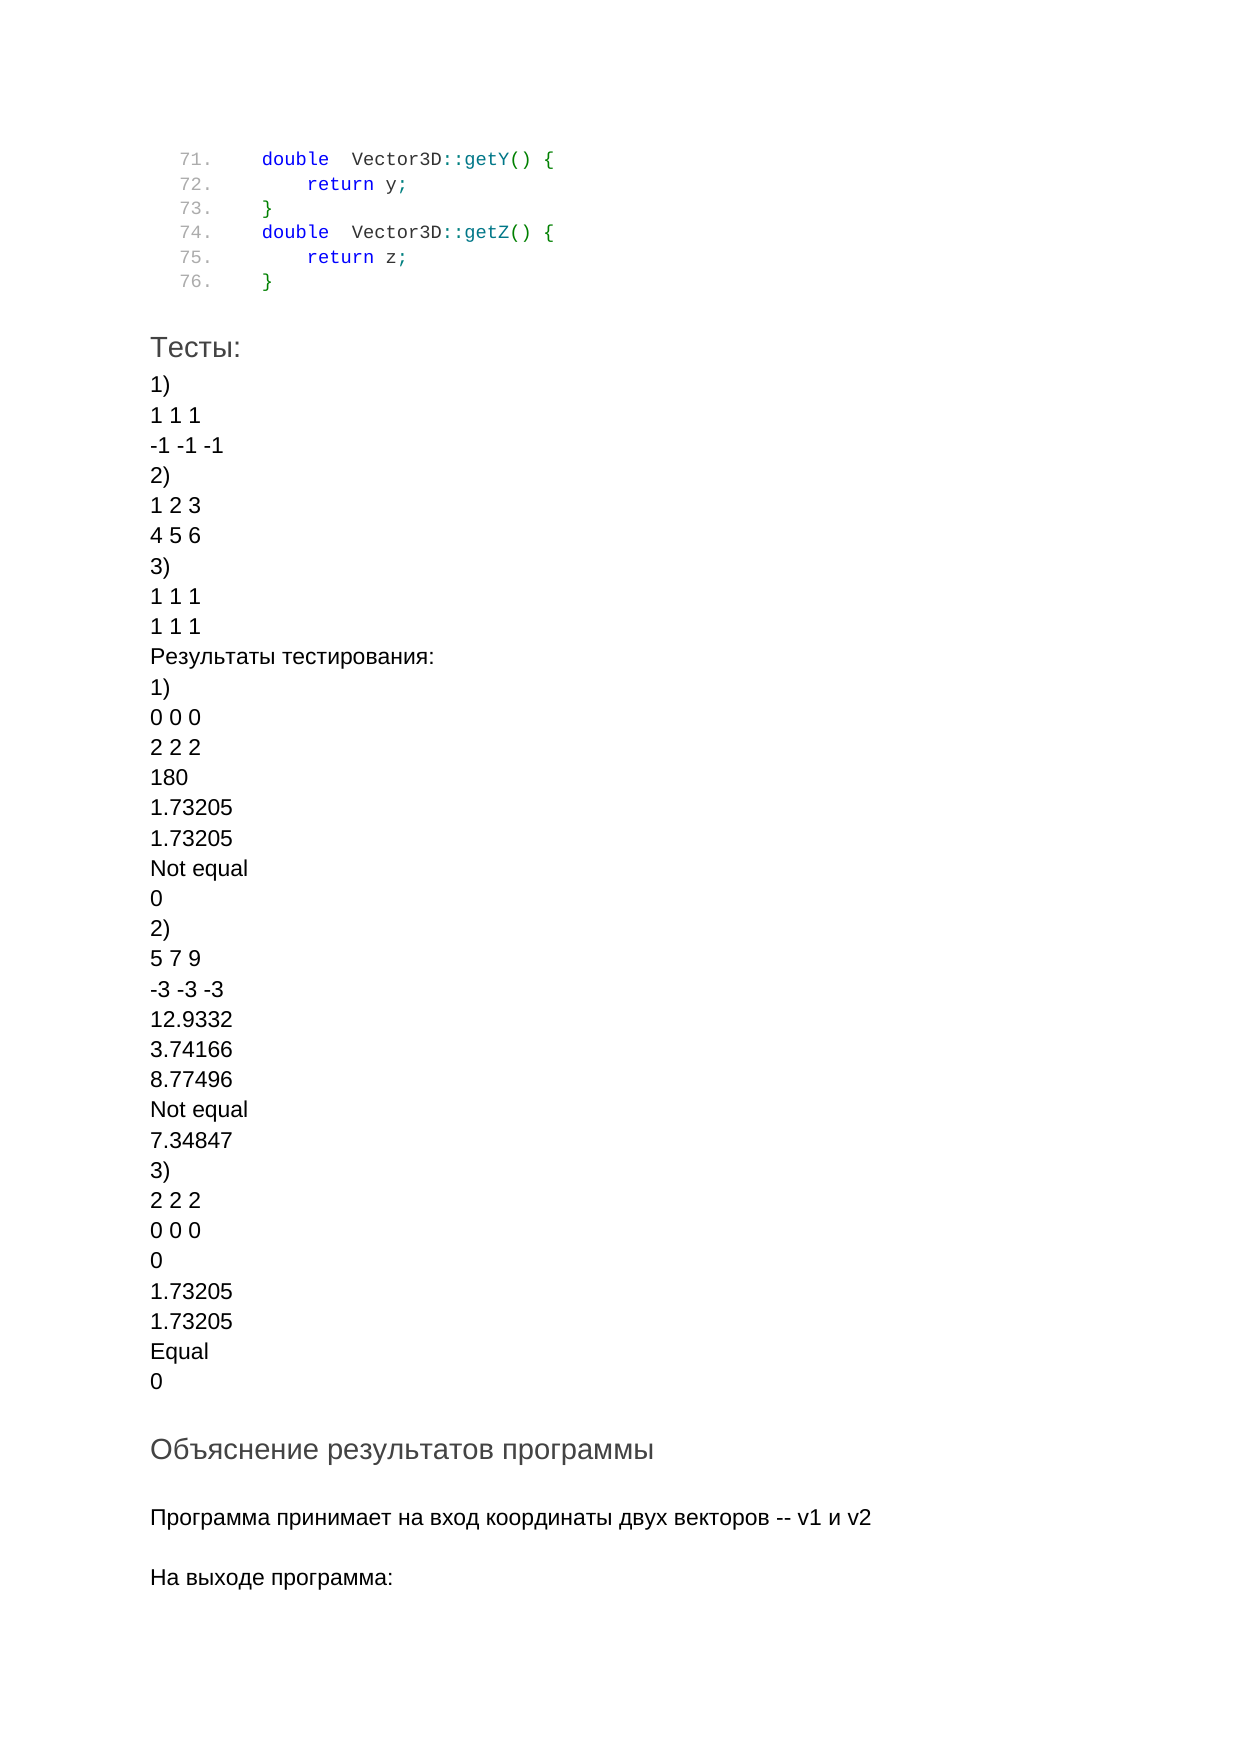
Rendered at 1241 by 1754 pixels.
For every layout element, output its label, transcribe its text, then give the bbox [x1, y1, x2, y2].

text 3.74166 [150, 1036, 1090, 1062]
text Equal [150, 1338, 1090, 1364]
text 0 0 0 [150, 1217, 1090, 1244]
text 1) [150, 371, 1090, 398]
text 3) [150, 553, 1090, 579]
text 1 1 1 [150, 402, 1090, 428]
text 4 5 6 [150, 522, 1090, 549]
text -3 -3 -3 [150, 976, 1090, 1002]
text 5 7 9 [150, 945, 1090, 972]
text 0 [150, 1368, 1090, 1395]
text 0 [150, 1247, 1090, 1274]
text 12.9332 [150, 1006, 1090, 1032]
text 7.34847 [150, 1127, 1090, 1153]
subtitle Тесты: [150, 329, 1090, 363]
text 2 2 2 [150, 1187, 1090, 1213]
text 180 [150, 764, 1090, 791]
text Результаты тестирования: [150, 643, 1090, 670]
text -1 -1 -1 [150, 432, 1090, 458]
text Not equal [150, 855, 1090, 881]
text 1.73205 [150, 794, 1090, 821]
list } [179, 199, 1090, 220]
text 1.73205 [150, 1308, 1090, 1334]
list double Vector3D::getZ() { [179, 223, 1090, 244]
text На выходе программа: [150, 1564, 1090, 1591]
text 1 1 1 [150, 583, 1090, 609]
text 1.73205 [150, 1278, 1090, 1304]
text 2 2 2 [150, 734, 1090, 760]
text 2) [150, 915, 1090, 942]
text 1.73205 [150, 824, 1090, 851]
text 2) [150, 462, 1090, 488]
text Not equal [150, 1096, 1090, 1123]
text 0 0 0 [150, 704, 1090, 730]
text Программа принимает на вход координаты двух векторов -- v1 и v2 [150, 1504, 1090, 1530]
list return y; [179, 174, 1090, 196]
text 1) [150, 673, 1090, 700]
list } [179, 272, 1090, 293]
text 0 [150, 885, 1090, 911]
text 3) [150, 1157, 1090, 1183]
list double Vector3D::getY() { [179, 150, 1090, 171]
subtitle Объяснение результатов программы [150, 1432, 1090, 1465]
text 8.77496 [150, 1066, 1090, 1093]
text 1 2 3 [150, 492, 1090, 519]
list return z; [179, 247, 1090, 269]
text 1 1 1 [150, 613, 1090, 639]
